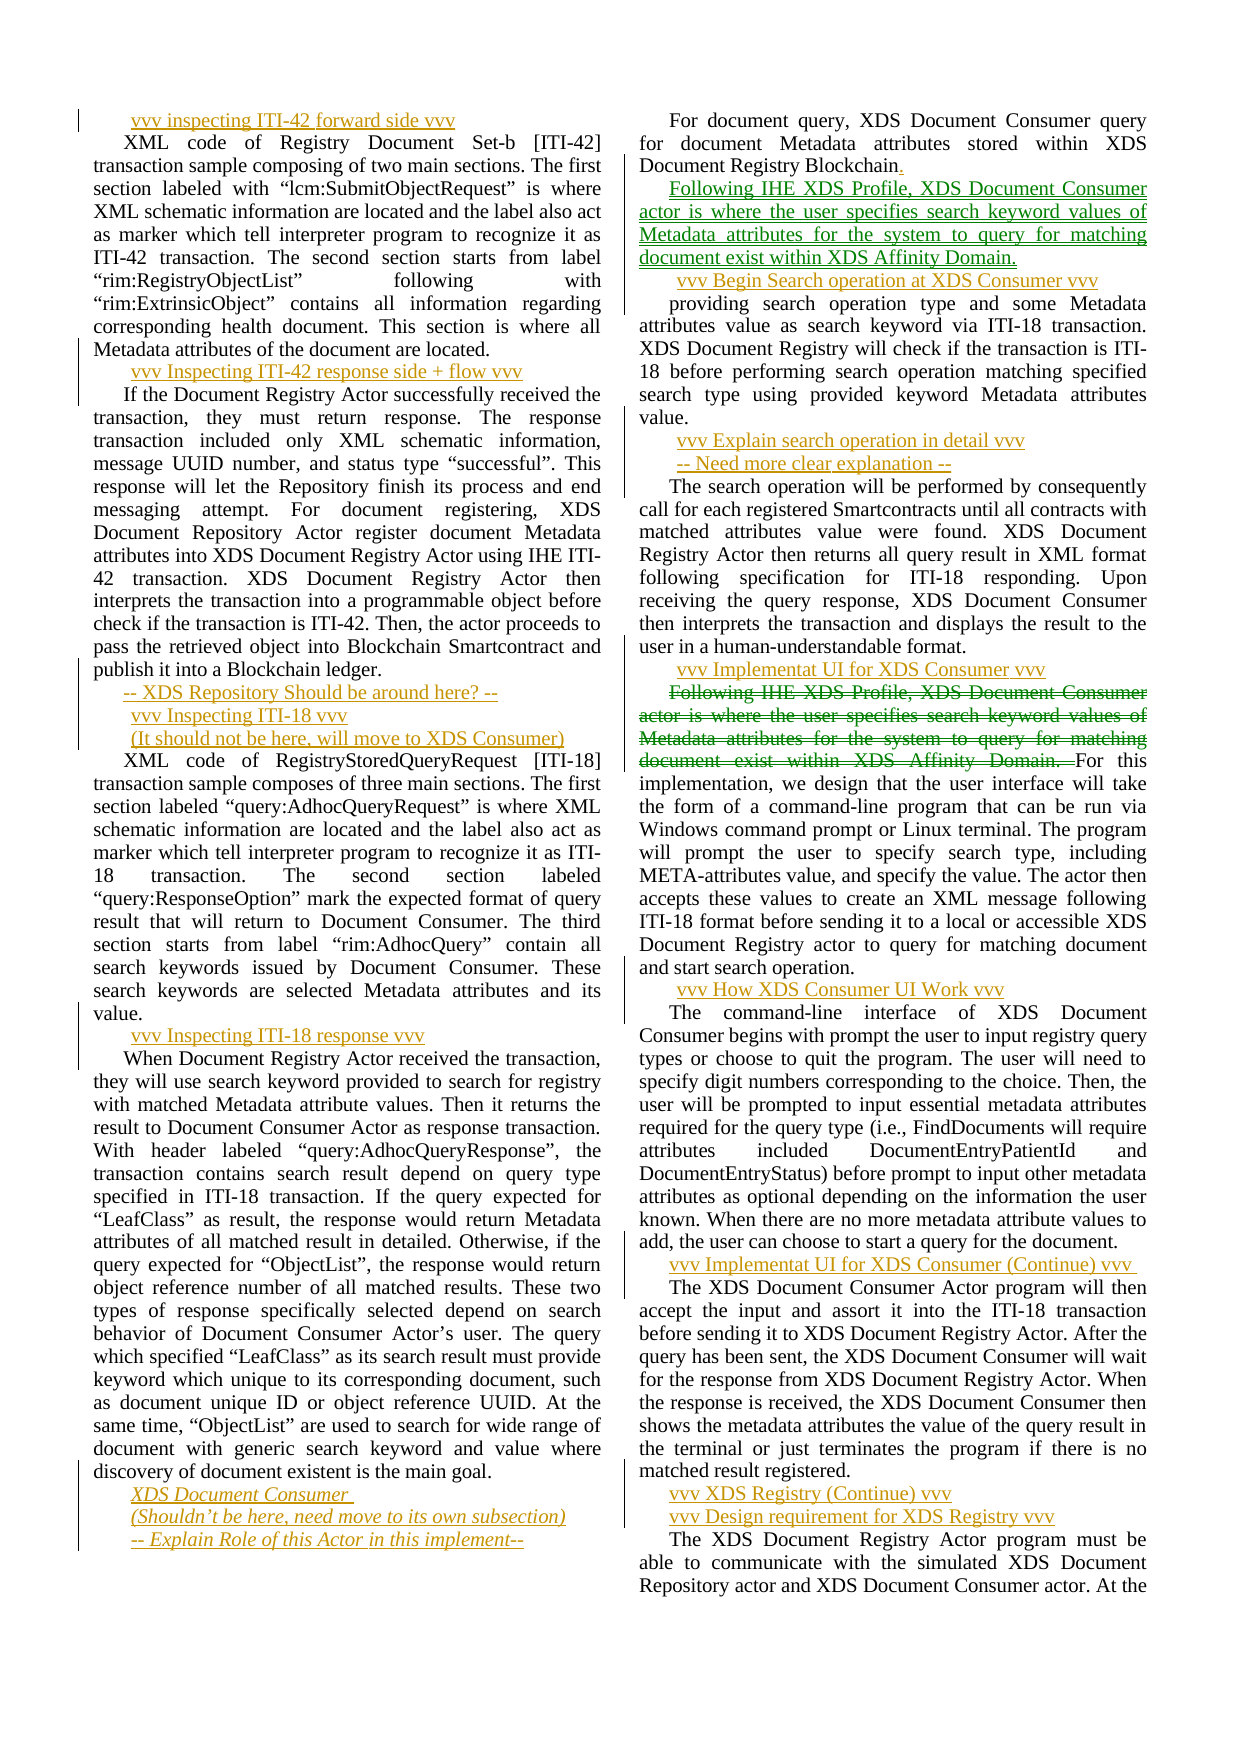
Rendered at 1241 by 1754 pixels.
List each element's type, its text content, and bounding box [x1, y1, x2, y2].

text If the Document Registry Actor successfully received the transaction, they must return response. The response transaction included only XML schematic information, message UUID number, and status type “successful”. This response will let the Repository finish its process and end messaging attempt. For document registering, XDS Document Repository Actor register document Metadata attributes into XDS Document Registry Actor using IHE ITI-42 transaction. XDS Document Registry Actor then interprets the transaction into a programmable object before check if the transaction is ITI-42. Then, the actor proceeds to pass the retrieved object into Blockchain Smartcontract and publish it into a Blockchain ledger. [93, 383, 601, 681]
text When Document Registry Actor received the transaction, they will use search keyword provided to search for registry with matched Metadata attribute values. Then it returns the result to Document Consumer Actor as response transaction. With header labeled “query:AdhocQueryResponse”, the transaction contains search result depend on query type specified in ITI-18 transaction. If the query expected for “LeafClass” as result, the response would return Metadata attributes of all matched result in detailed. Otherwise, if the query expected for “ObjectList”, the response would return object reference number of all matched results. These two types of response specifically selected depend on search behavior of Document Consumer Actor’s user. The query which specified “LeafClass” as its search result must provide keyword which unique to its corresponding document, such as document unique ID or object reference UUID. At the same time, “ObjectList” are used to search for wide range of document with generic search keyword and value where discovery of document existent is the main goal. [93, 1047, 601, 1483]
text The XDS Document Consumer Actor program will then accept the input and assort it into the ITI-18 transaction before sending it to XDS Document Registry Actor. After the query has been sent, the XDS Document Consumer will wait for the response from XDS Document Registry Actor. When the response is received, the XDS Document Consumer then shows the metadata attributes the value of the query result in the terminal or just terminates the program if there is no matched result registered. [639, 1276, 1147, 1482]
text The command-line interface of XDS Document Consumer begins with prompt the user to input registry query types or choose to quit the program. The user will need to specify digit numbers corresponding to the choice. Then, the user will be prompted to input essential metadata attributes required for the query type (i.e., FindDocuments will require attributes included DocumentEntryPatientId and DocumentEntryStatus) before prompt to input other metadata attributes as optional depending on the information the user known. When there are no more metadata attribute values to add, the user can choose to start a query for the document. [639, 1001, 1147, 1253]
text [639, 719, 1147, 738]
text XML code of RegistryStoredQueryRequest [ITI-18] transaction sample composes of three main sections. The first section labeled “query:AdhocQueryRequest” is where XML schematic information are located and the label also act as marker which tell interpreter program to recognize it as ITI-18 transaction. The second section labeled “query:ResponseOption” mark the expected format of query result that will return to Document Consumer. The third section starts from label “rim:AdhocQuery” contain all search keywords issued by Document Consumer. These search keywords are selected Metadata attributes and its value. [93, 750, 601, 1024]
text For document query, XDS Document Consumer query for document Metadata attributes stored within XDS Document Registry Blockchain [639, 109, 1147, 177]
text The search operation will be performed by consequently call for each registered Smartcontracts until all contracts with matched attributes value were found. XDS Document Registry Actor then returns all query result in XML format following specification for ITI-18 responding. Upon receiving the query response, XDS Document Consumer then interprets the transaction and displays the result to the user in a human-understandable format. [639, 475, 1147, 658]
text XML code of Registry Document Set-b [ITI-42] transaction sample composing of two main sections. The first section labeled with “lcm:SubmitObjectRequest” is where XML schematic information are located and the label also act as marker which tell interpreter program to recognize it as ITI-42 transaction. The second section starts from label “rim:RegistryObjectList” following with “rim:ExtrinsicObject” contains all information regarding corresponding health document. This section is where all Metadata attributes of the document are located. [93, 132, 601, 361]
text providing search operation type and some Metadata attributes value as search keyword via ITI-18 transaction. XDS Document Registry will check if the transaction is ITI-18 before performing search operation matching specified search type using provided keyword Metadata attributes value. [639, 292, 1147, 429]
text For this implementation, we design that the user interface will take the form of a command-line program that can be run via Windows command prompt or Linux terminal. The program will prompt the user to specify search type, including META-attributes value, and specify the value. The actor then accepts these values to create an XML message following ITI-18 format before sending it to a local or accessible XDS Document Registry actor to query for matching document and start search operation. [639, 742, 1147, 979]
